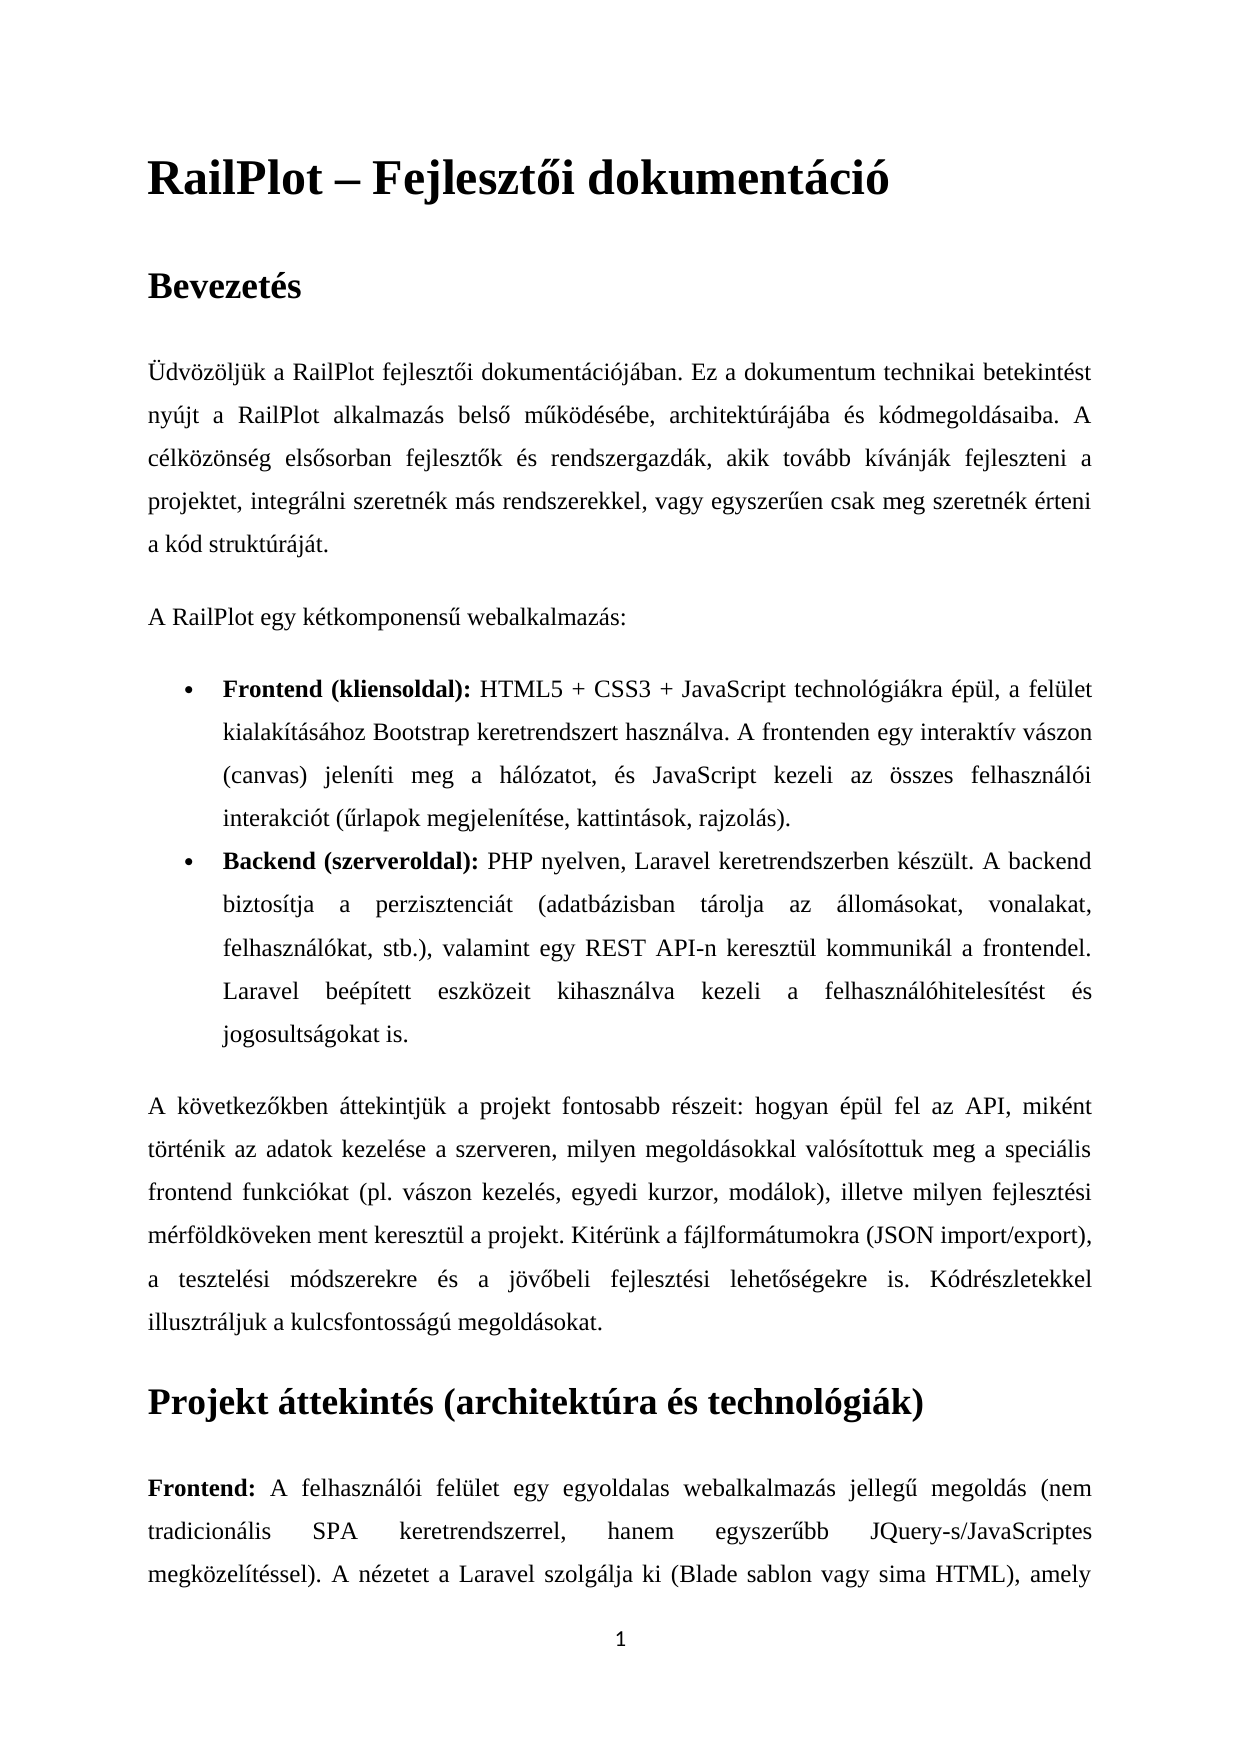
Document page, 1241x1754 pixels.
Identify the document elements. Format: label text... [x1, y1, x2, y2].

text Üdvözöljük a RailPlot fejlesztői dokumentációjában. Ez a dokumentum technikai betekintést nyújt a RailPlot alkalmazás belső működésébe, architektúrájába és kódmegoldásaiba. A célközönség elsősorban fejlesztők és rendszergazdák, akik tovább kívánják fejleszteni a projektet, integrálni szeretnék más rendszerekkel, vagy egyszerűen csak meg szeretnék érteni a kód struktúráját. [148, 357, 1093, 558]
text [148, 1473, 1093, 1588]
text Bevezetés [148, 263, 1093, 306]
text RailPlot – Fejlesztői dokumentáció [148, 148, 1093, 205]
list Frontend (kliensoldal): HTML5 + CSS3 + JavaScript technológiákra épül, a felület kialakításához Bootstrap keretrendszert használva. A frontenden egy interaktív vászon (canvas) jeleníti meg a hálózatot, és JavaScript kezeli az összes felhasználói interakciót (űrlapok megjelenítése, kattintások, rajzolás). [185, 674, 1093, 832]
list Backend (szerveroldal): PHP nyelven, Laravel keretrendszerben készült. A backend biztosítja a perzisztenciát (adatbázisban tárolja az állomásokat, vonalakat, felhasználókat, stb.), valamint egy REST API-n keresztül kommunikál a frontendel. Laravel beépített eszközeit kihasználva kezeli a felhasználóhitelesítést és jogosultságokat is. [185, 846, 1093, 1048]
text A következőkben áttekintjük a projekt fontosabb részeit: hogyan épül fel az API, miként történik az adatok kezelése a szerveren, milyen megoldásokkal valósítottuk meg a speciális frontend funkciókat (pl. vászon kezelés, egyedi kurzor, modálok), illetve milyen fejlesztési mérföldköveken ment keresztül a projekt. Kitérünk a fájlformátumokra (JSON import/export), a tesztelési módszerekre és a jövőbeli fejlesztési lehetőségekre is. Kódrészletekkel illusztráljuk a kulcsfontosságú megoldásokat. [148, 1091, 1093, 1336]
text A RailPlot egy kétkomponensű webalkalmazás: [148, 602, 1093, 630]
text Projekt áttekintés (architektúra és technológiák) [148, 1379, 1093, 1422]
